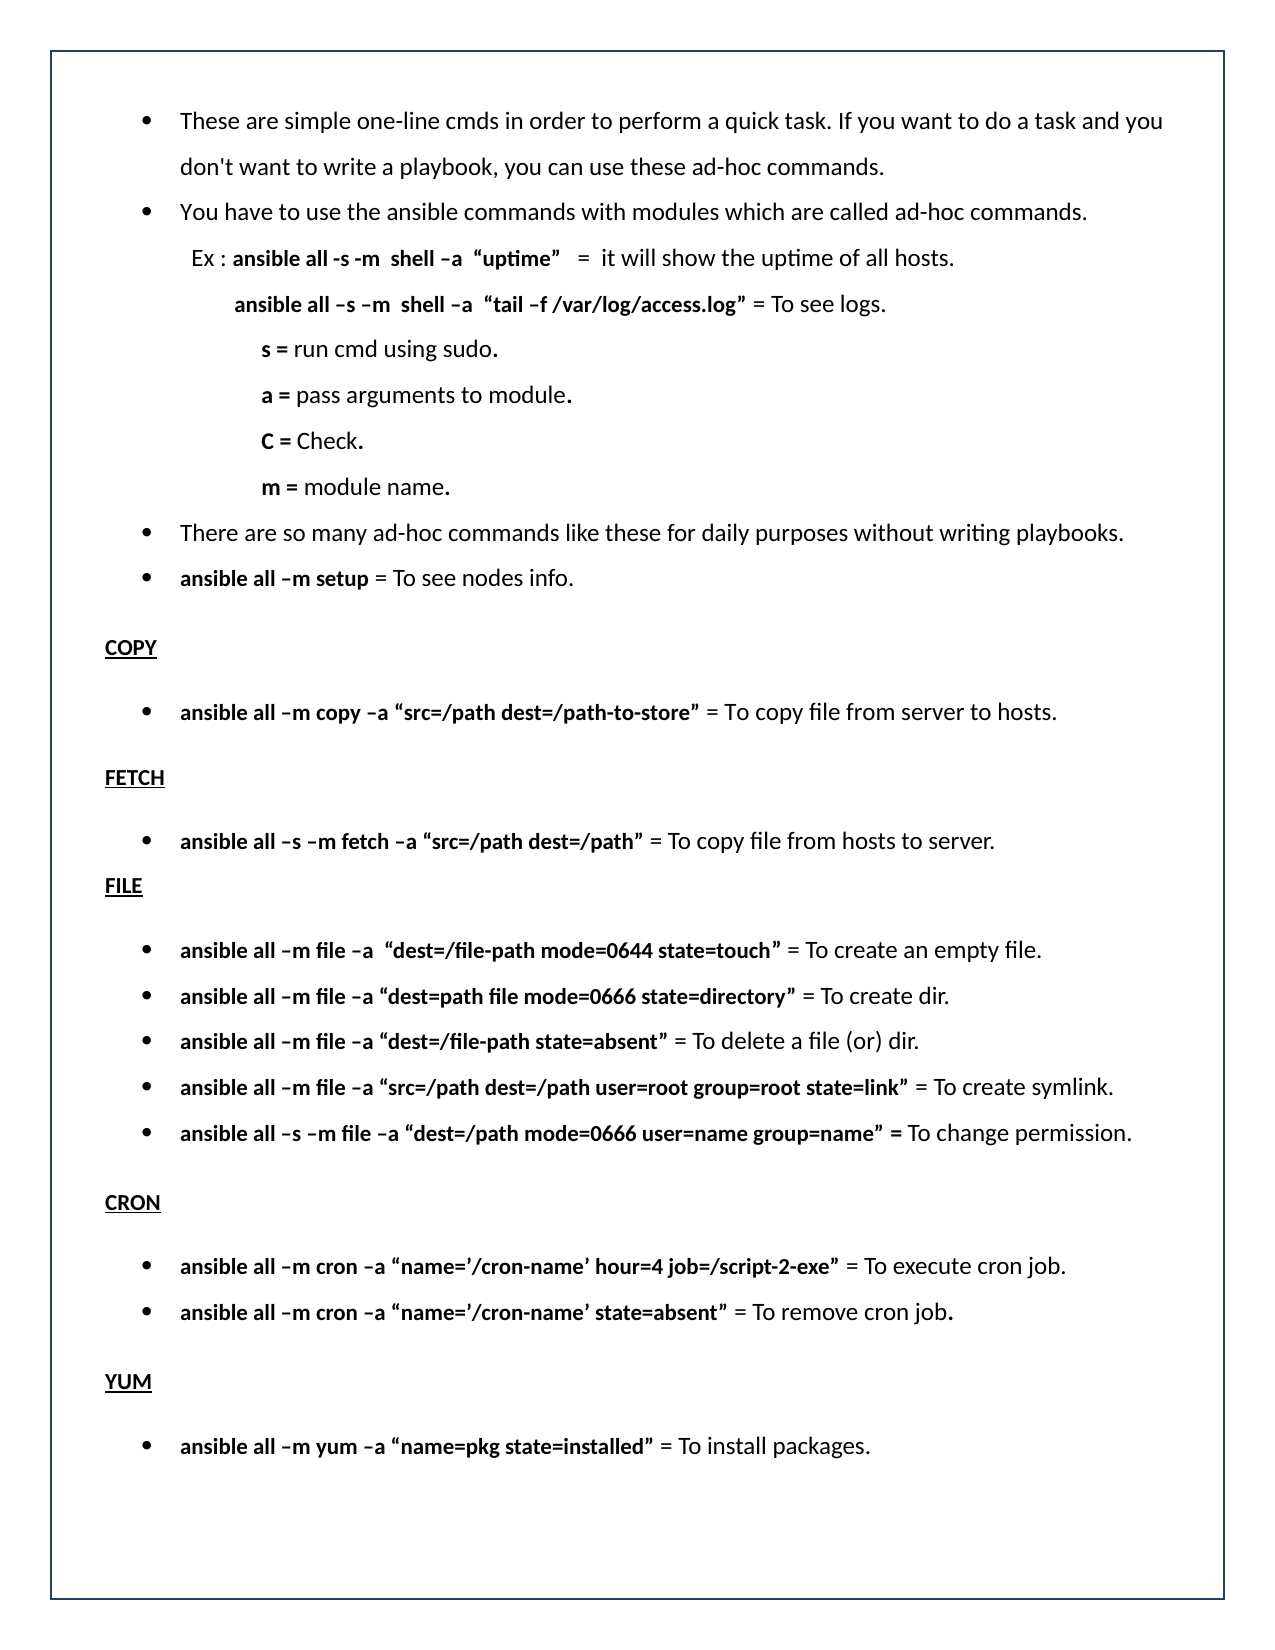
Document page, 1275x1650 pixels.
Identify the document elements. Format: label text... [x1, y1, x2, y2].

text YUM [105, 1367, 1170, 1395]
list ansible all –s –m fetch –a “src=/path dest=/path” = To copy file from hosts to server. [142, 826, 1170, 856]
list ansible all –m file –a “src=/path dest=/path user=root group=root state=link” = To create symlink. [142, 1071, 1170, 1102]
list ansible all –m cron –a “name=’/cron-name’ state=absent” = To remove cron job. [142, 1296, 1170, 1327]
list ansible all –m cron –a “name=’/cron-name’ hour=4 job=/script-2-exe” = To execute cron job. [142, 1251, 1170, 1281]
list ansible all –m file –a “dest=path file mode=0666 state=directory” = To create dir. [142, 980, 1170, 1010]
list ansible all –m setup = To see nodes info. [142, 563, 1170, 593]
list ansible all –m copy –a “src=/path dest=/path-to-store” = To copy file from server to hosts. [142, 696, 1170, 727]
list ansible all –m file –a “dest=/file-path mode=0644 state=touch” = To create an empty file. [142, 934, 1170, 964]
text C = Check. [180, 425, 1170, 456]
text FILE [105, 871, 1170, 899]
text COPY [105, 633, 1170, 661]
list You have to use the ansible commands with modules which are called ad-hoc commands. [142, 196, 1170, 227]
list There are so many ad-hoc commands like these for daily purposes without writing playbooks. [142, 517, 1170, 547]
text s = run cmd using sudo. [180, 334, 1170, 364]
list ansible all –m yum –a “name=pkg state=installed” = To install packages. [142, 1430, 1170, 1460]
list These are simple one-line cmds in order to perform a quick task. If you want to do a task and you don't want to write a playbook, you can use these ad-hoc commands. [142, 105, 1170, 181]
list ansible all –m file –a “dest=/file-path state=absent” = To delete a file (or) dir. [142, 1026, 1170, 1056]
list ansible all –s –m shell –a “tail –f /var/log/access.log” = To see logs. [180, 288, 1170, 318]
list ansible all –s –m file –a “dest=/path mode=0666 user=name group=name” = To change permission. [142, 1117, 1170, 1147]
text CRON [105, 1188, 1170, 1216]
text Ex : ansible all -s -m shell –a “uptime” = it will show the uptime of all hosts. [180, 242, 1170, 273]
text FETCH [105, 763, 1170, 791]
text m = module name. [180, 471, 1170, 501]
text a = pass arguments to module. [180, 379, 1170, 410]
